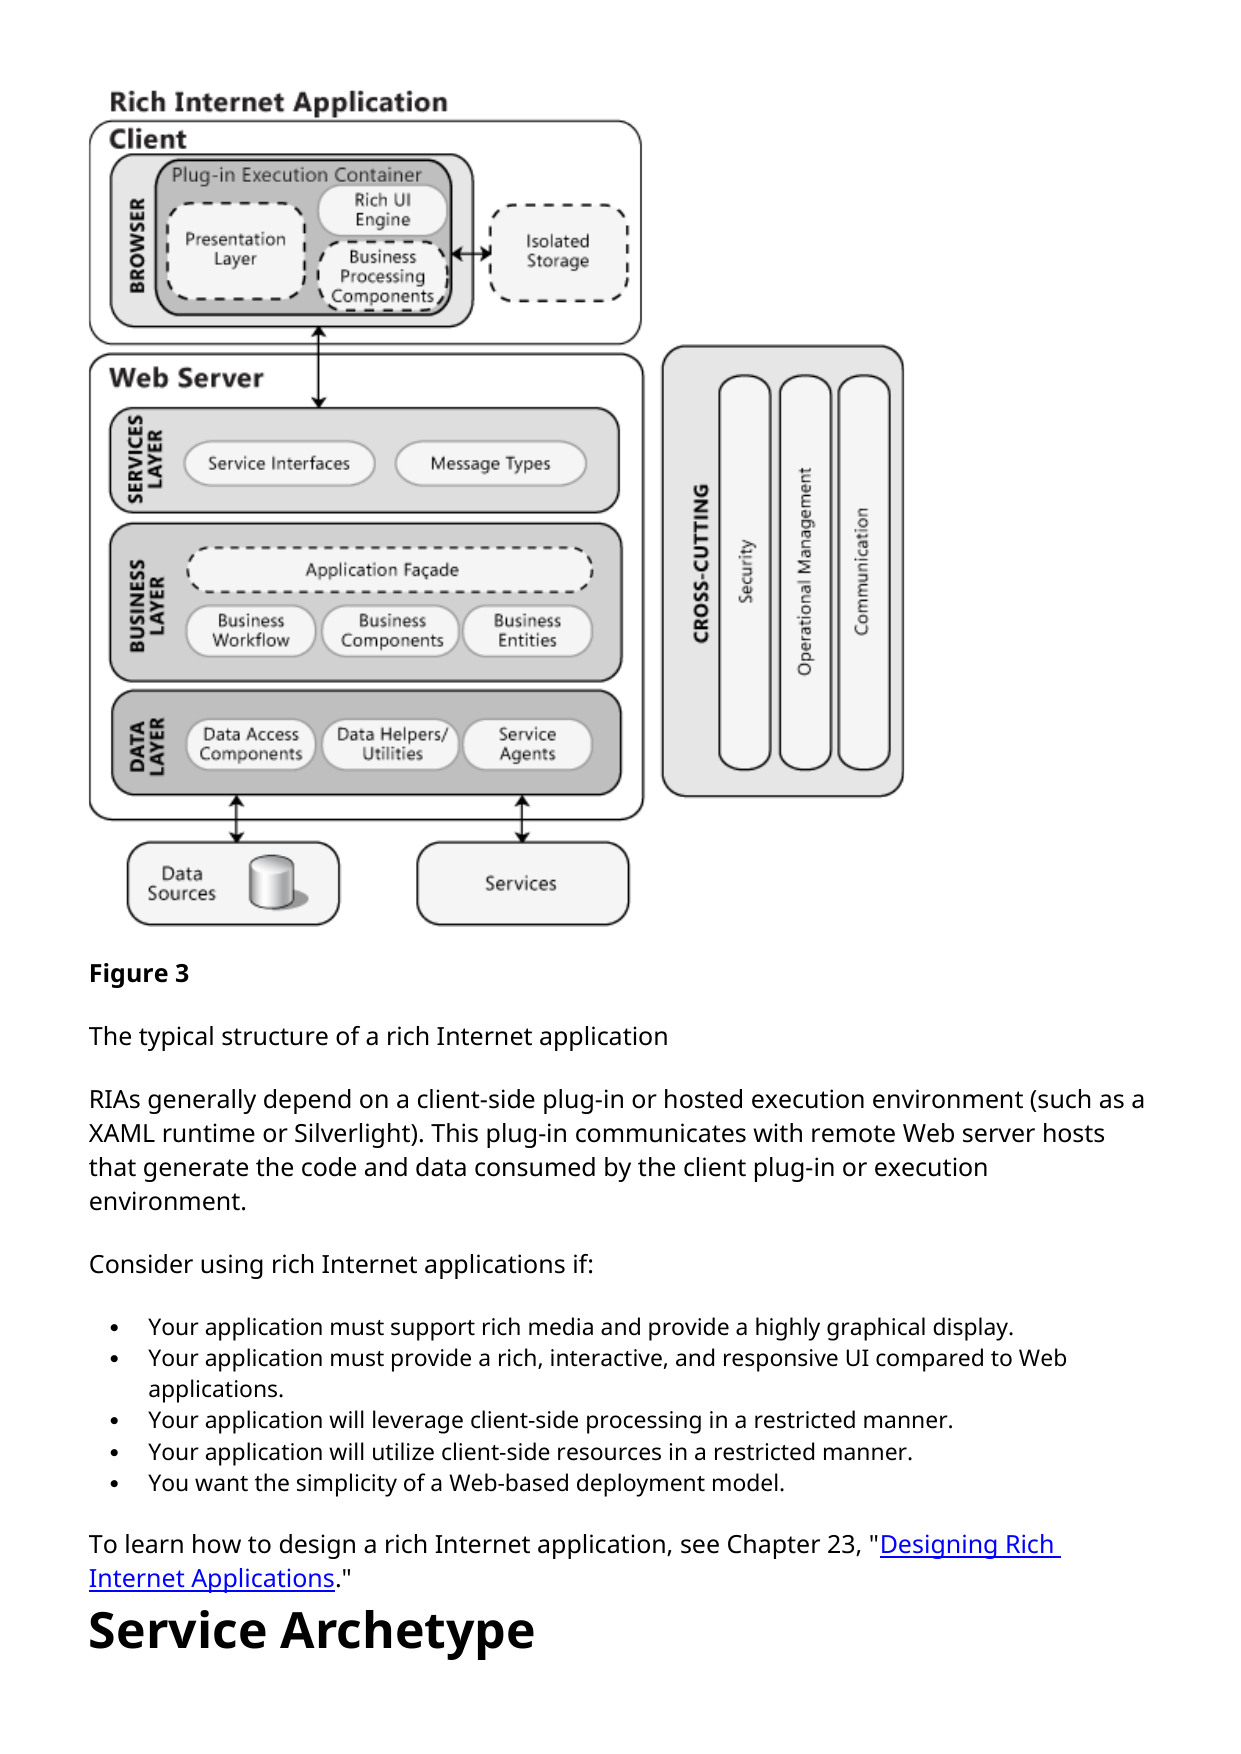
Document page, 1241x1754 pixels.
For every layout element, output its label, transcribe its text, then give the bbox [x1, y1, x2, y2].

list Your application will leverage client-side processing in a restricted manner. [111, 1404, 1152, 1435]
list Your application must provide a rich, interactive, and responsive UI compared to Web applications. [111, 1342, 1152, 1404]
text Consider using rich Internet applications if: [89, 1247, 1152, 1281]
text Figure 3 [89, 955, 1152, 989]
subtitle Service Archetype [89, 1595, 1152, 1663]
list You want the simplicity of a Web-based deployment model. [111, 1467, 1152, 1498]
text RIAs generally depend on a client-side plug-in or hosted execution environment (such as a XAML runtime or Silverlight). This plug-in communicates with remote Web server hosts that generate the code and data consumed by the client plug-in or execution environment. [89, 1082, 1152, 1218]
list Your application must support rich media and provide a highly graphical display. [111, 1310, 1152, 1342]
text To learn how to design a rich Internet application, see Chapter 23, "Designing Rich Internet Applications." [89, 1527, 1152, 1595]
text The typical structure of a rich Internet application [89, 1018, 1152, 1053]
list Your application will utilize client-side resources in a restricted manner. [111, 1435, 1152, 1467]
picture [88, 88, 905, 927]
